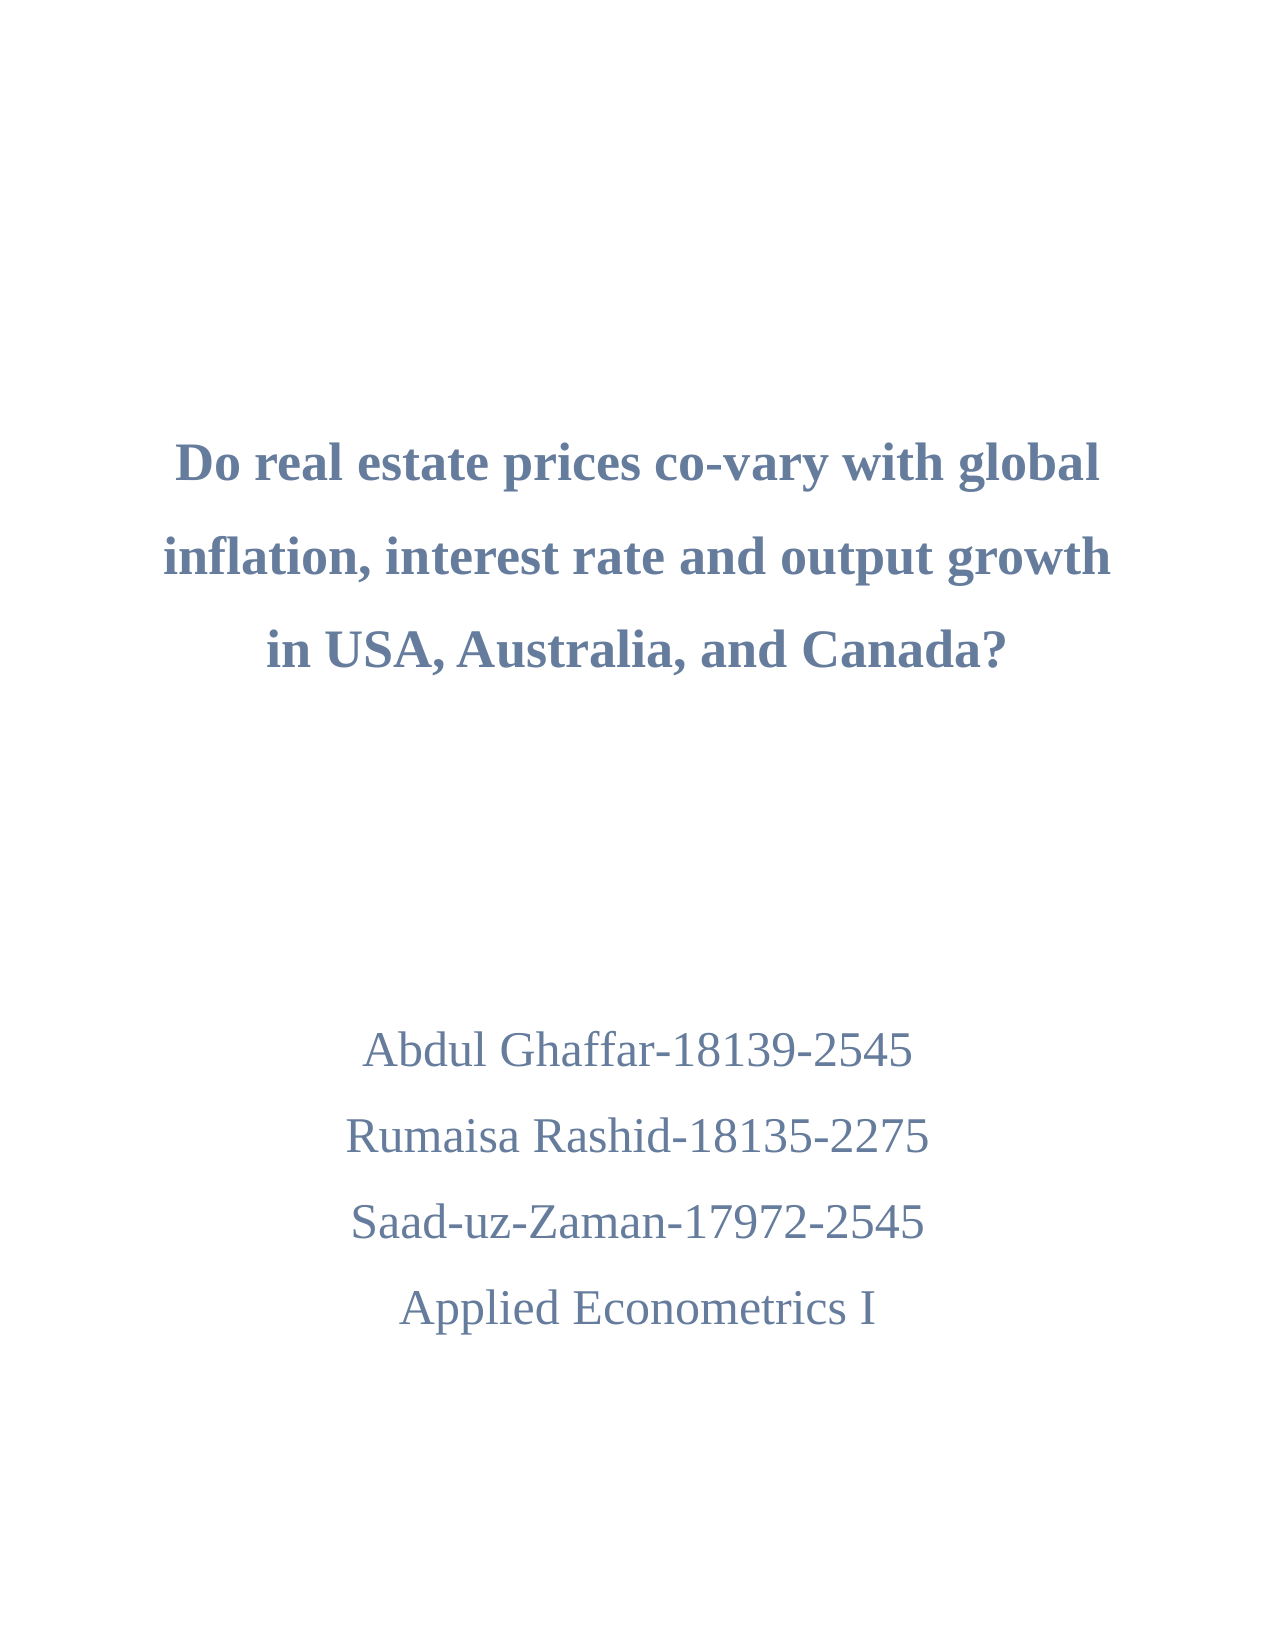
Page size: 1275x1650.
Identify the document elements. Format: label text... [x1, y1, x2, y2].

subtitle Rumaisa Rashid-18135-2275 [150, 1106, 1125, 1163]
title Do real estate prices co-vary with global inflation, interest rate and output growth in USA, Australia, and Canada? [150, 430, 1125, 679]
subtitle Saad-uz-Zaman-17972-2545 [150, 1192, 1125, 1249]
subtitle Abdul Ghaffar-18139-2545 [150, 1019, 1125, 1077]
subtitle Applied Econometrics I [150, 1278, 1125, 1336]
